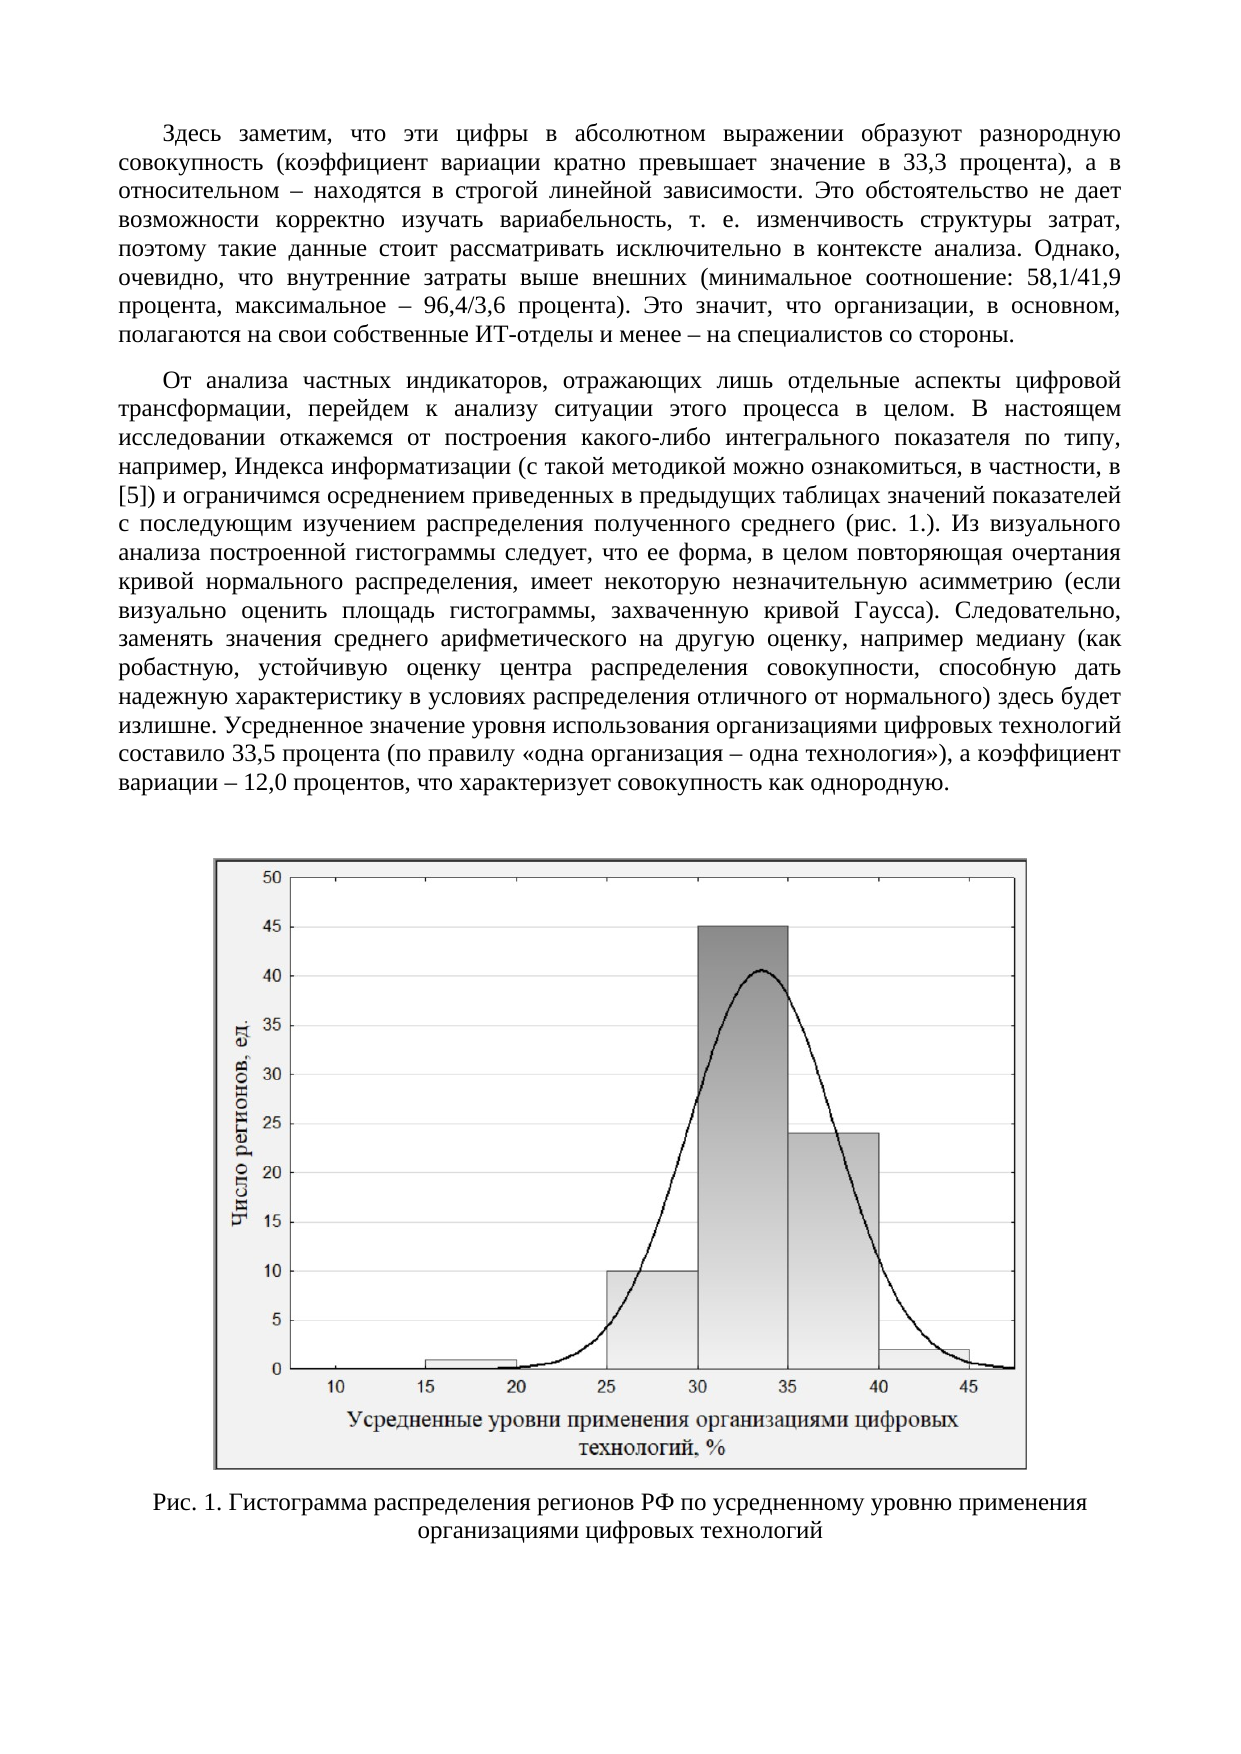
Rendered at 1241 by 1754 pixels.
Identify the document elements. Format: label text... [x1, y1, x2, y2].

text От анализа частных индикаторов, отражающих лишь отдельные аспекты цифровой трансформации, перейдем к анализу ситуации этого процесса в целом. В настоящем исследовании откажемся от построения какого-либо интегрального показателя по типу, например, Индекса информатизации (с такой методикой можно ознакомиться, в частности, в [5]) и ограничимся осреднением приведенных в предыдущих таблицах значений показателей с последующим изучением распределения полученного среднего (рис. 1.). Из визуального анализа построенной гистограммы следует, что ее форма, в целом повторяющая очертания кривой нормального распределения, имеет некоторую незначительную асимметрию (если визуально оценить площадь гистограммы, захваченную кривой Гаусса). Следовательно, заменять значения среднего арифметического на другую оценку, например медиану (как робастную, устойчивую оценку центра распределения совокупности, способную дать надежную характеристику в условиях распределения отличного от нормального) здесь будет излишне. Усредненное значение уровня использования организациями цифровых технологий составило 33,5 процента (по правилу «одна организация – одна технология»), а коэффициент вариации – 12,0 процентов, что характеризует совокупность как однородную. [118, 365, 1122, 796]
picture [213, 858, 1027, 1470]
text Здесь заметим, что эти цифры в абсолютном выражении образуют разнородную совокупность (коэффициент вариации кратно превышает значение в 33,3 процента), а в относительном – находятся в строгой линейной зависимости. Это обстоятельство не дает возможности корректно изучать вариабельность, т. е. изменчивость структуры затрат, поэтому такие данные стоит рассматривать исключительно в контексте анализа. Однако, очевидно, что внутренние затраты выше внешних (минимальное соотношение: 58,1/41,9 процента, максимальное – 96,4/3,6 процента). Это значит, что организации, в основном, полагаются на свои собственные ИТ-отделы и менее – на специалистов со стороны. [118, 118, 1122, 348]
text Рис. 1. Гистограмма распределения регионов РФ по усредненному уровню применения организациями цифровых технологий [118, 1487, 1122, 1544]
